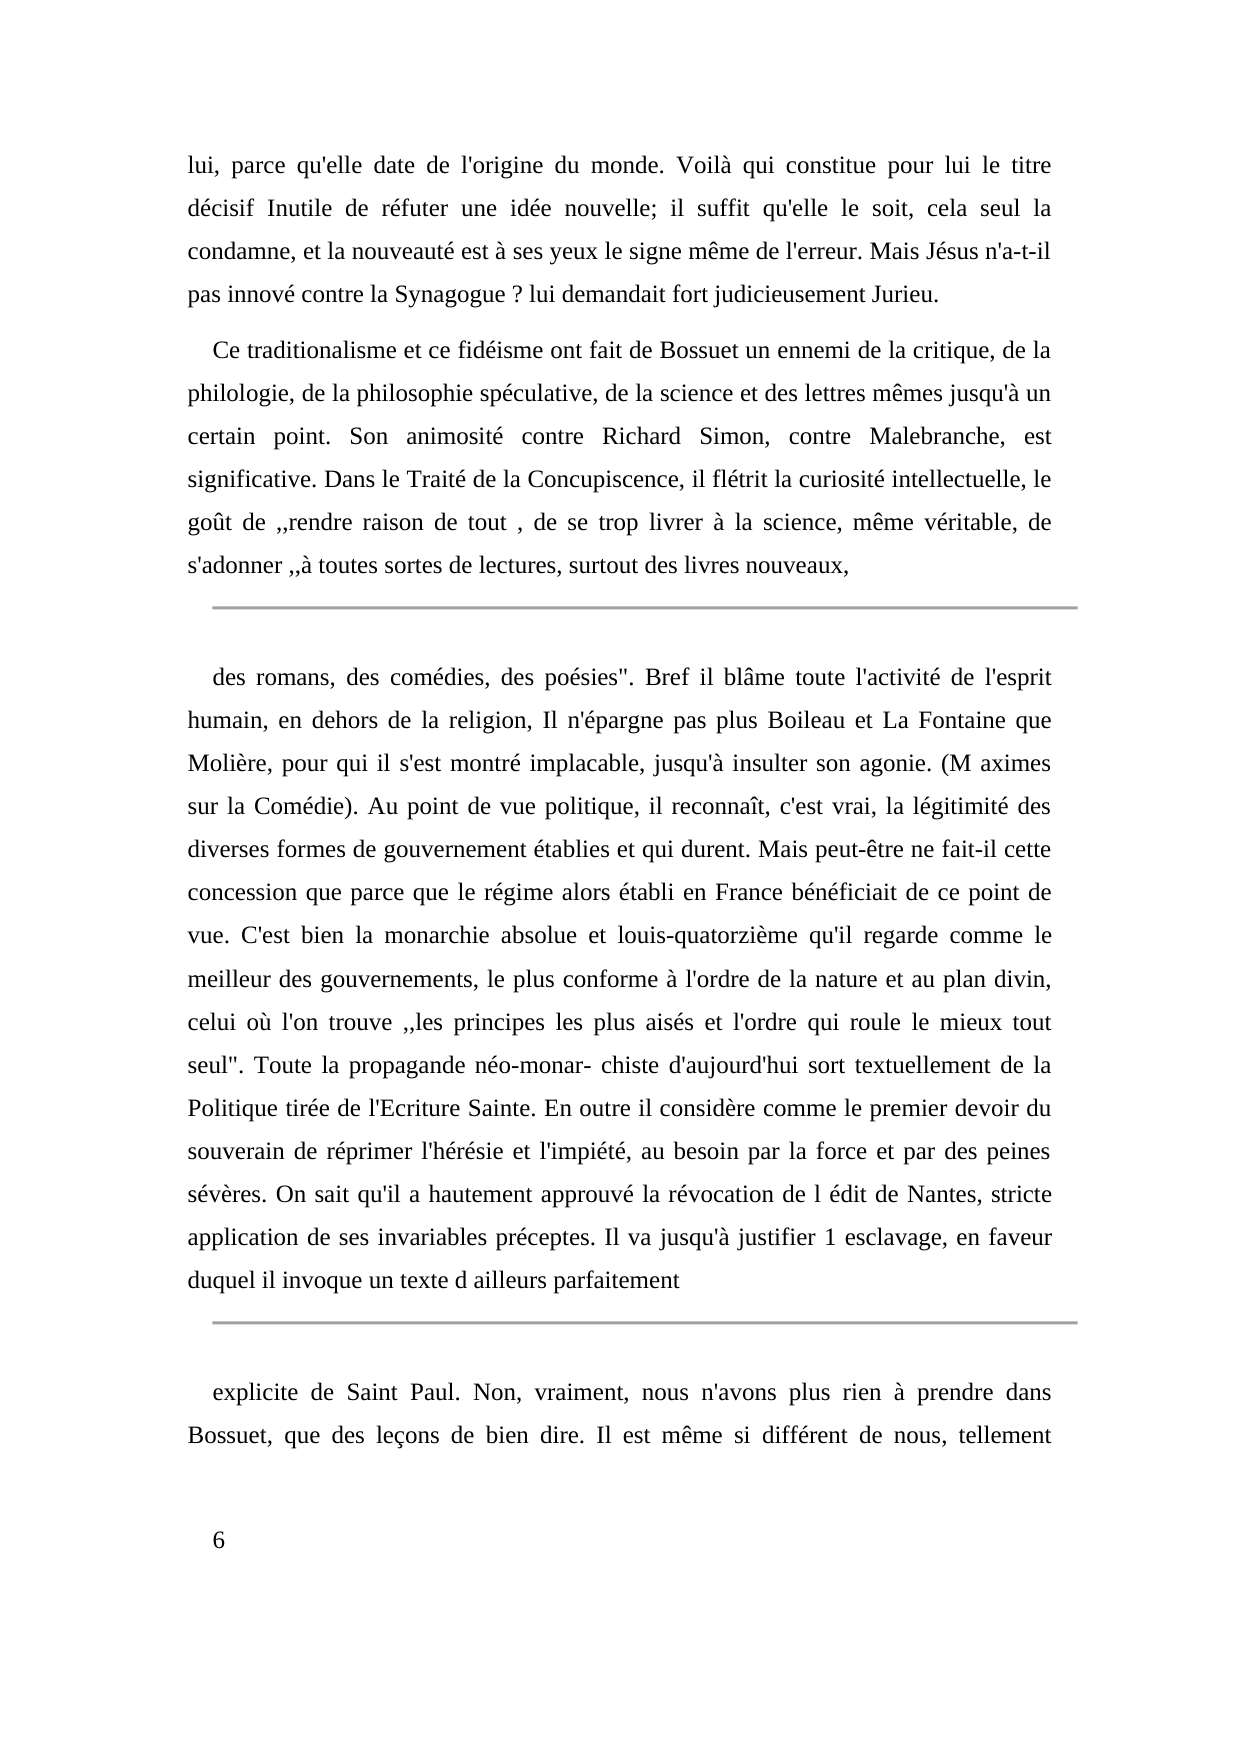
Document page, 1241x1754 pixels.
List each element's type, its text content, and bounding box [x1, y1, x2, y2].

text Ce traditionalisme et ce fidéisme ont fait de Bossuet un ennemi de la critique, de la philologie, de la philosophie spéculative, de la science et des lettres mêmes jusqu'à un certain point. Son animosité contre Richard Simon, contre Malebranche, est significative. Dans le Traité de la Concupiscence, il flétrit la curiosité intellectuelle, le goût de ,,rendre raison de tout , de se trop livrer à la science, même véritable, de s'adonner ,,à toutes sortes de lectures, surtout des livres nouveaux, [187, 335, 1053, 579]
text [187, 150, 1053, 308]
text des romans, des comédies, des poésies". Bref il blâme toute l'activité de l'esprit humain, en dehors de la religion, Il n'épargne pas plus Boileau et La Fontaine que Molière, pour qui il s'est montré implacable, jusqu'à insulter son agonie. (M aximes sur la Comédie). Au point de vue politique, il reconnaît, c'est vrai, la légitimité des diverses formes de gouvernement établies et qui durent. Mais peut-être ne fait-il cette concession que parce que le régime alors établi en France bénéficiait de ce point de vue. C'est bien la monarchie absolue et louis-quatorzième qu'il regarde comme le meilleur des gouvernements, le plus conforme à l'ordre de la nature et au plan divin, celui où l'on trouve ,,les principes les plus aisés et l'ordre qui roule le mieux tout seul". Toute la propagande néo-monar- chiste d'aujourd'hui sort textuellement de la Politique tirée de l'Ecriture Sainte. En outre il considère comme le premier devoir du souverain de réprimer l'hérésie et l'impiété, au besoin par la force et par des peines sévères. On sait qu'il a hautement approuvé la révocation de l édit de Nantes, stricte application de ses invariables préceptes. Il va jusqu'à justifier 1 esclavage, en faveur duquel il invoque un texte d ailleurs parfaitement [187, 662, 1053, 1294]
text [187, 1377, 1053, 1449]
